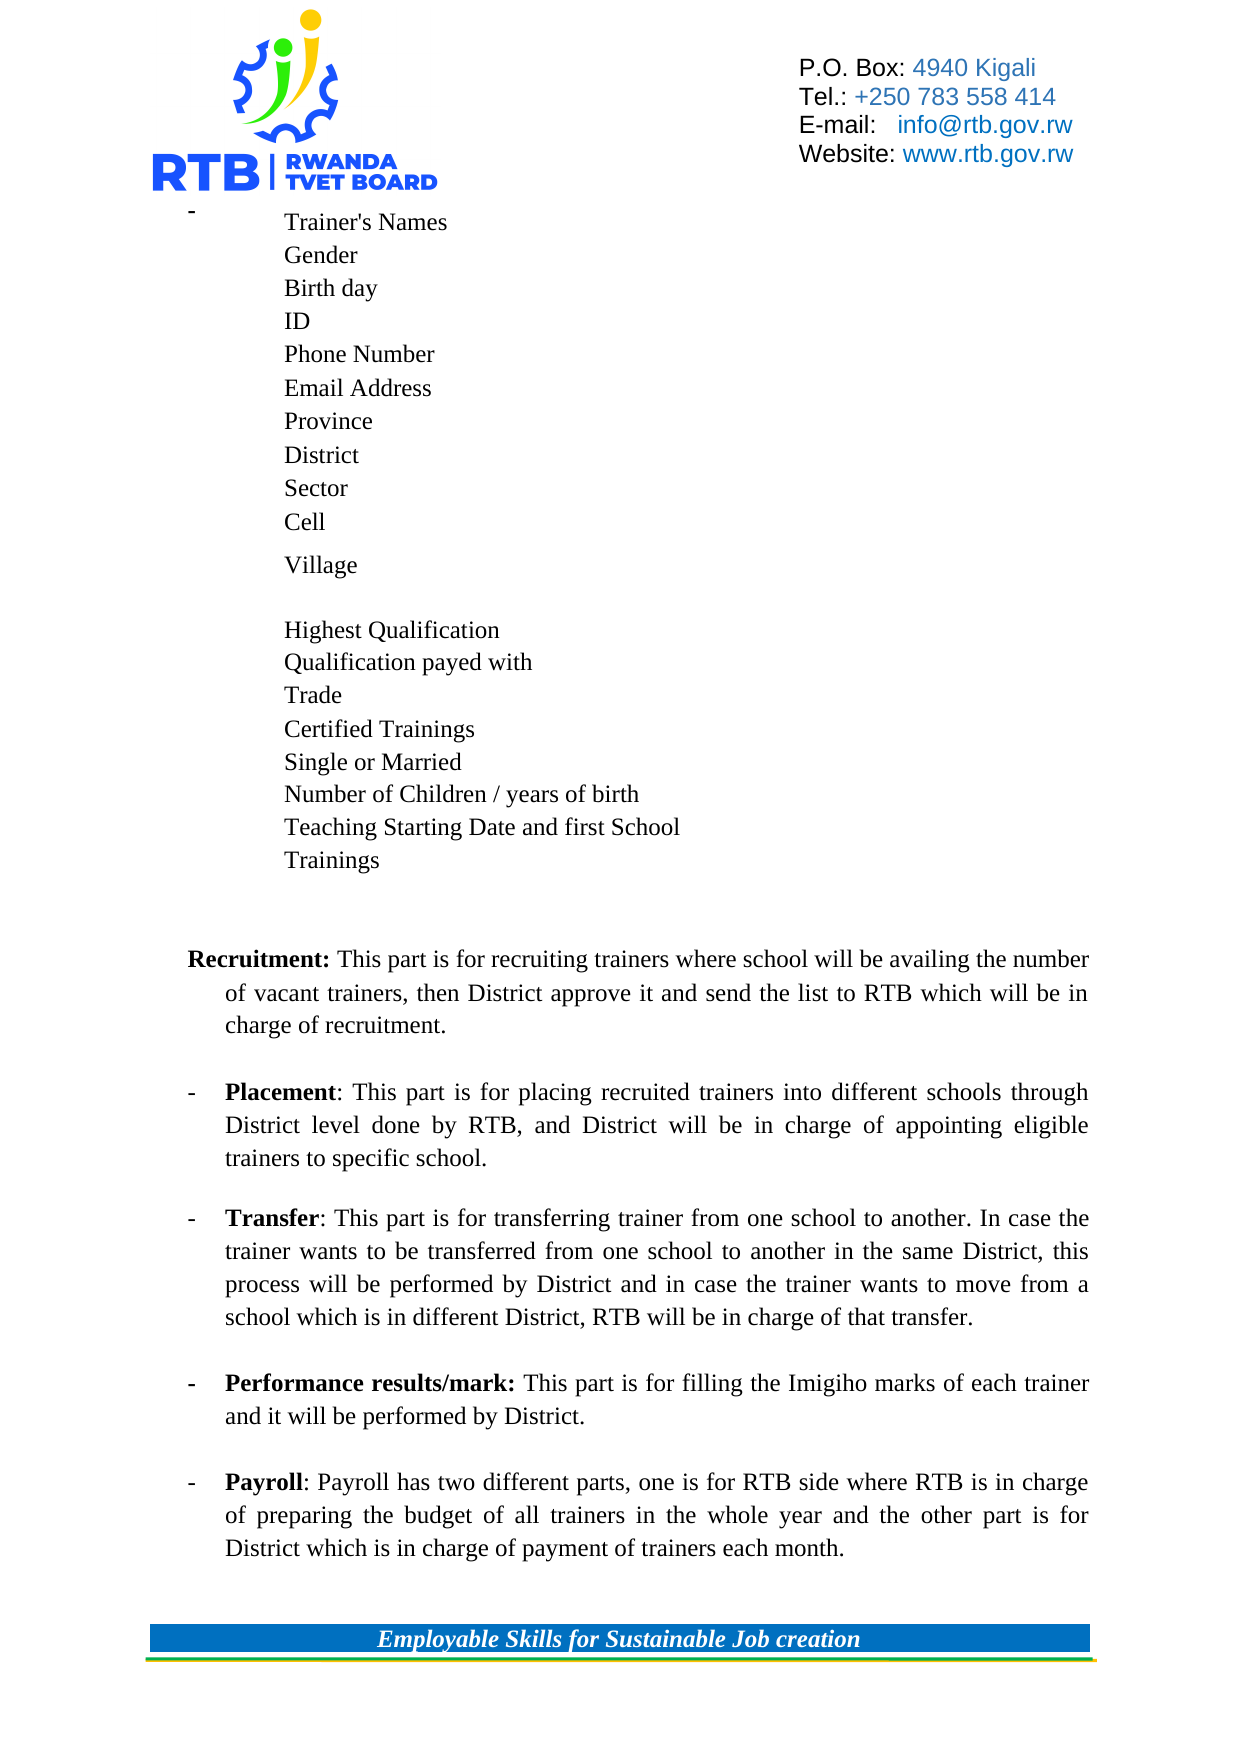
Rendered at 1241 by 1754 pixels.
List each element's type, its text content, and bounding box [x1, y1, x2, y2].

list Recruitment: This part is for recruiting trainers where school will be availing the number of vacant trainers, then District approve it and send the list to RTB which will be in charge of recruitment. [187, 195, 1090, 1039]
table_cell Qualification payed with Trade [273, 647, 968, 713]
list Performance results/mark: This part is for filling the Imigiho marks of each trainer and it will be performed by District. [187, 1368, 1090, 1430]
table_cell Village [273, 539, 968, 582]
table_cell Single or Married [273, 746, 968, 779]
list Transfer: This part is for transferring trainer from one school to another. In case the trainer wants to be transferred from one school to another in the same District, this process will be performed by District and in case the trainer wants to move from a school which is in different District, RTB will be in charge of that transfer. [187, 1203, 1090, 1331]
list Payroll: Payroll has two different parts, one is for RTB side where RTB is in charge of preparing the budget of all trainers in the whole year and the other part is for District which is in charge of payment of trainers each month. [187, 1467, 1090, 1562]
table_cell Highest Qualification [273, 582, 968, 647]
table_cell Gender Birth day [273, 240, 968, 305]
table_cell Phone Number [273, 339, 968, 372]
table_cell Number of Children / years of birth Teaching Starting Date and first School Trainings [273, 780, 968, 944]
table_header Trainer's Names [273, 206, 968, 240]
table_cell District [273, 439, 968, 472]
table_cell Province [273, 405, 968, 439]
table_cell ID [273, 305, 968, 338]
table_cell Cell [273, 506, 968, 539]
list Placement: This part is for placing recruited trainers into different schools through District level done by RTB, and District will be in charge of appointing eligible trainers to specific school. [187, 1077, 1090, 1171]
picture [150, 7, 442, 196]
table_cell Certified Trainings [273, 713, 968, 746]
table_cell Email Address [273, 372, 968, 405]
table_cell Sector [273, 472, 968, 506]
